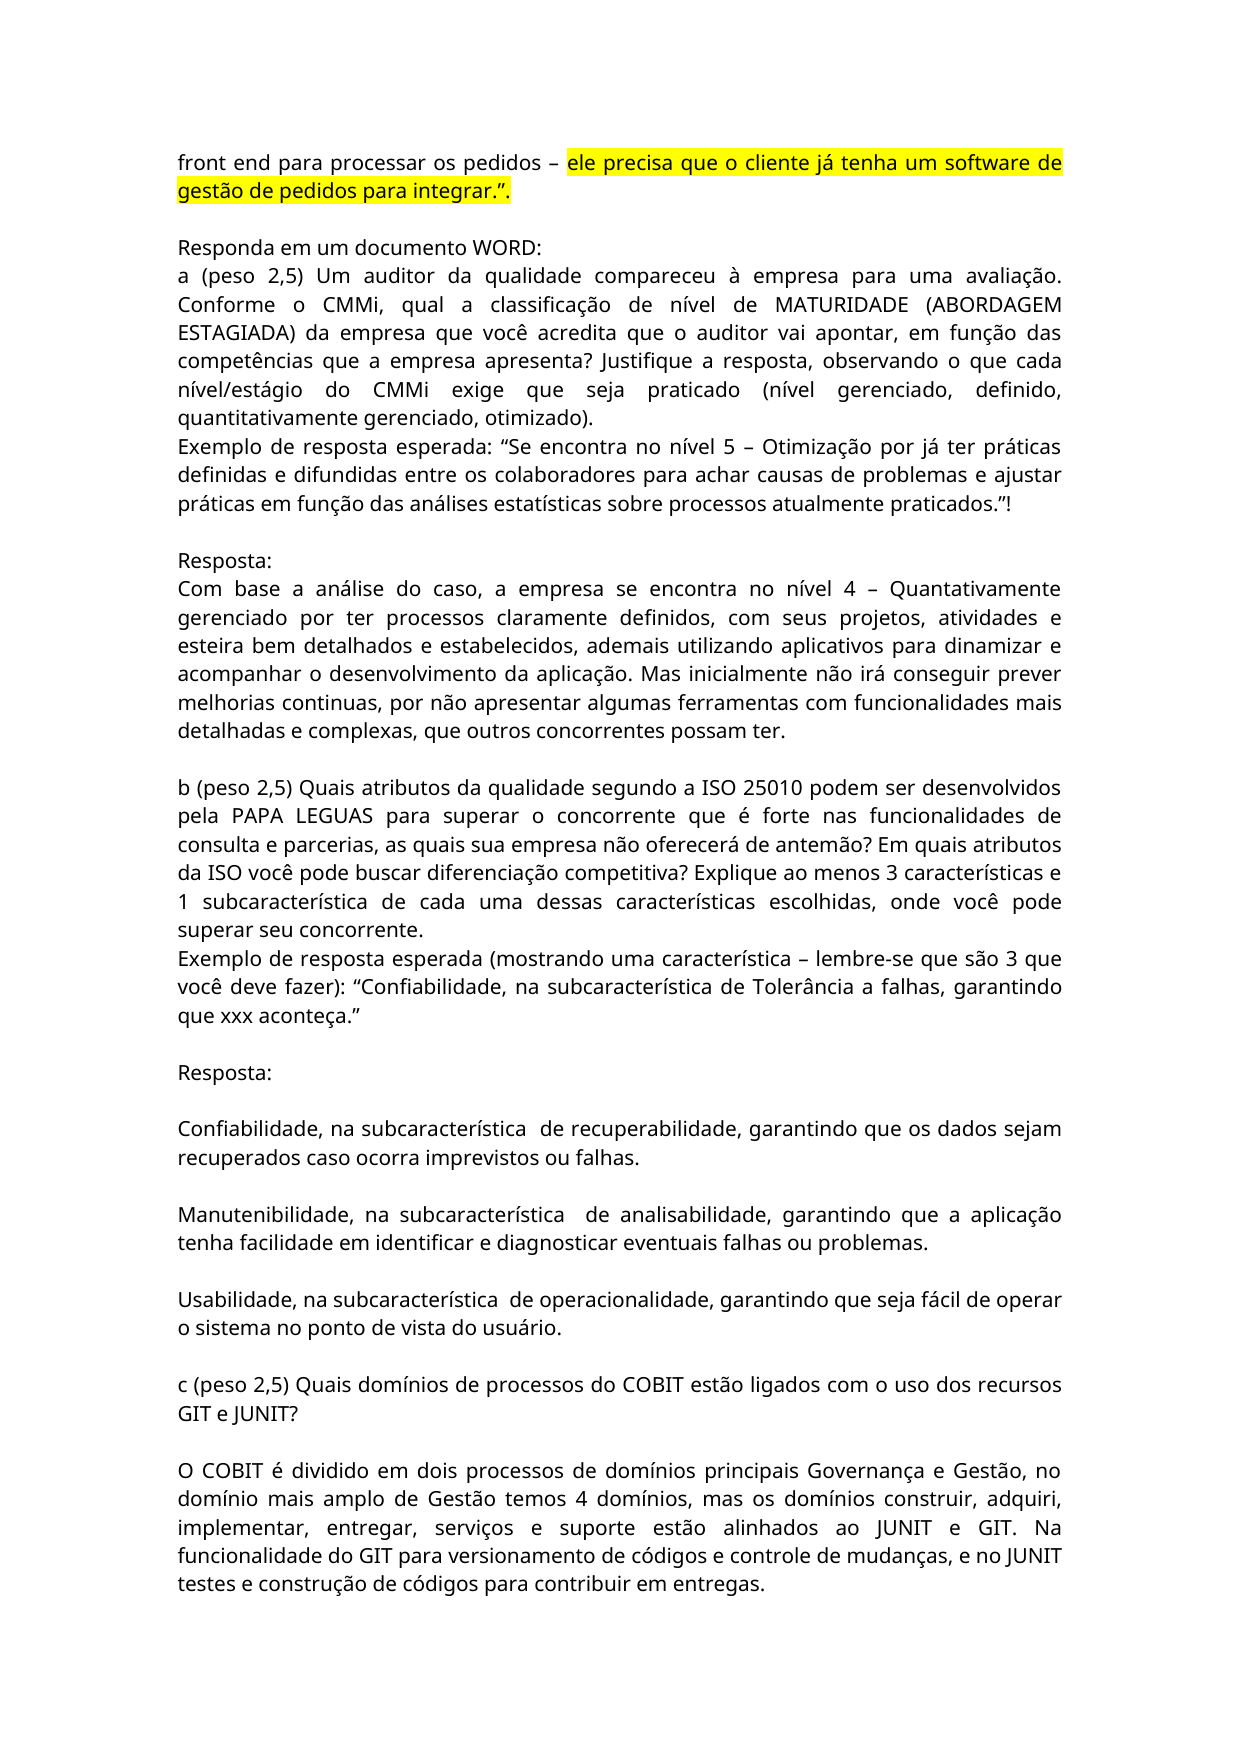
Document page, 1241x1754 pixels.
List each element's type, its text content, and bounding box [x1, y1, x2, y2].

text Usabilidade, na subcaracterística de operacionalidade, garantindo que seja fácil de operar o sistema no ponto de vista do usuário. [177, 1285, 1063, 1342]
text Confiabilidade, na subcaracterística de recuperabilidade, garantindo que os dados sejam recuperados caso ocorra imprevistos ou falhas. [177, 1114, 1063, 1171]
text Resposta: [177, 1058, 1063, 1086]
text O COBIT é dividido em dois processos de domínios principais Governança e Gestão, no domínio mais amplo de Gestão temos 4 domínios, mas os domínios construir, adquiri, implementar, entregar, serviços e suporte estão alinhados ao JUNIT e GIT. Na funcionalidade do GIT para versionamento de códigos e controle de mudanças, e no JUNIT testes e construção de códigos para contribuir em entregas. [177, 1456, 1063, 1598]
text Exemplo de resposta esperada (mostrando uma característica – lembre-se que são 3 que você deve fazer): “Confiabilidade, na subcaracterística de Tolerância a falhas, garantindo que xxx aconteça.” [177, 944, 1063, 1029]
text c (peso 2,5) Quais domínios de processos do COBIT estão ligados com o uso dos recursos GIT e JUNIT? [177, 1370, 1063, 1427]
text Manutenibilidade, na subcaracterística de analisabilidade, garantindo que a aplicação tenha facilidade em identificar e diagnosticar eventuais falhas ou problemas. [177, 1200, 1063, 1257]
text Exemplo de resposta esperada: “Se encontra no nível 5 – Otimização por já ter práticas definidas e difundidas entre os colaboradores para achar causas de problemas e ajustar práticas em função das análises estatísticas sobre processos atualmente praticados.”! [177, 432, 1063, 517]
text Resposta: [177, 546, 1063, 574]
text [177, 148, 1063, 204]
text Responda em um documento WORD: [177, 233, 1063, 261]
text Com base a análise do caso, a empresa se encontra no nível 4 – Quantativamente gerenciado por ter processos claramente definidos, com seus projetos, atividades e esteira bem detalhados e estabelecidos, ademais utilizando aplicativos para dinamizar e acompanhar o desenvolvimento da aplicação. Mas inicialmente não irá conseguir prever melhorias continuas, por não apresentar algumas ferramentas com funcionalidades mais detalhadas e complexas, que outros concorrentes possam ter. [177, 574, 1063, 745]
text b (peso 2,5) Quais atributos da qualidade segundo a ISO 25010 podem ser desenvolvidos pela PAPA LEGUAS para superar o concorrente que é forte nas funcionalidades de consulta e parcerias, as quais sua empresa não oferecerá de antemão? Em quais atributos da ISO você pode buscar diferenciação competitiva? Explique ao menos 3 características e 1 subcaracterística de cada uma dessas características escolhidas, onde você pode superar seu concorrente. [177, 773, 1063, 944]
text a (peso 2,5) Um auditor da qualidade compareceu à empresa para uma avaliação. Conforme o CMMi, qual a classificação de nível de MATURIDADE (ABORDAGEM ESTAGIADA) da empresa que você acredita que o auditor vai apontar, em função das competências que a empresa apresenta? Justifique a resposta, observando o que cada nível/estágio do CMMi exige que seja praticado (nível gerenciado, definido, quantitativamente gerenciado, otimizado). [177, 261, 1063, 432]
